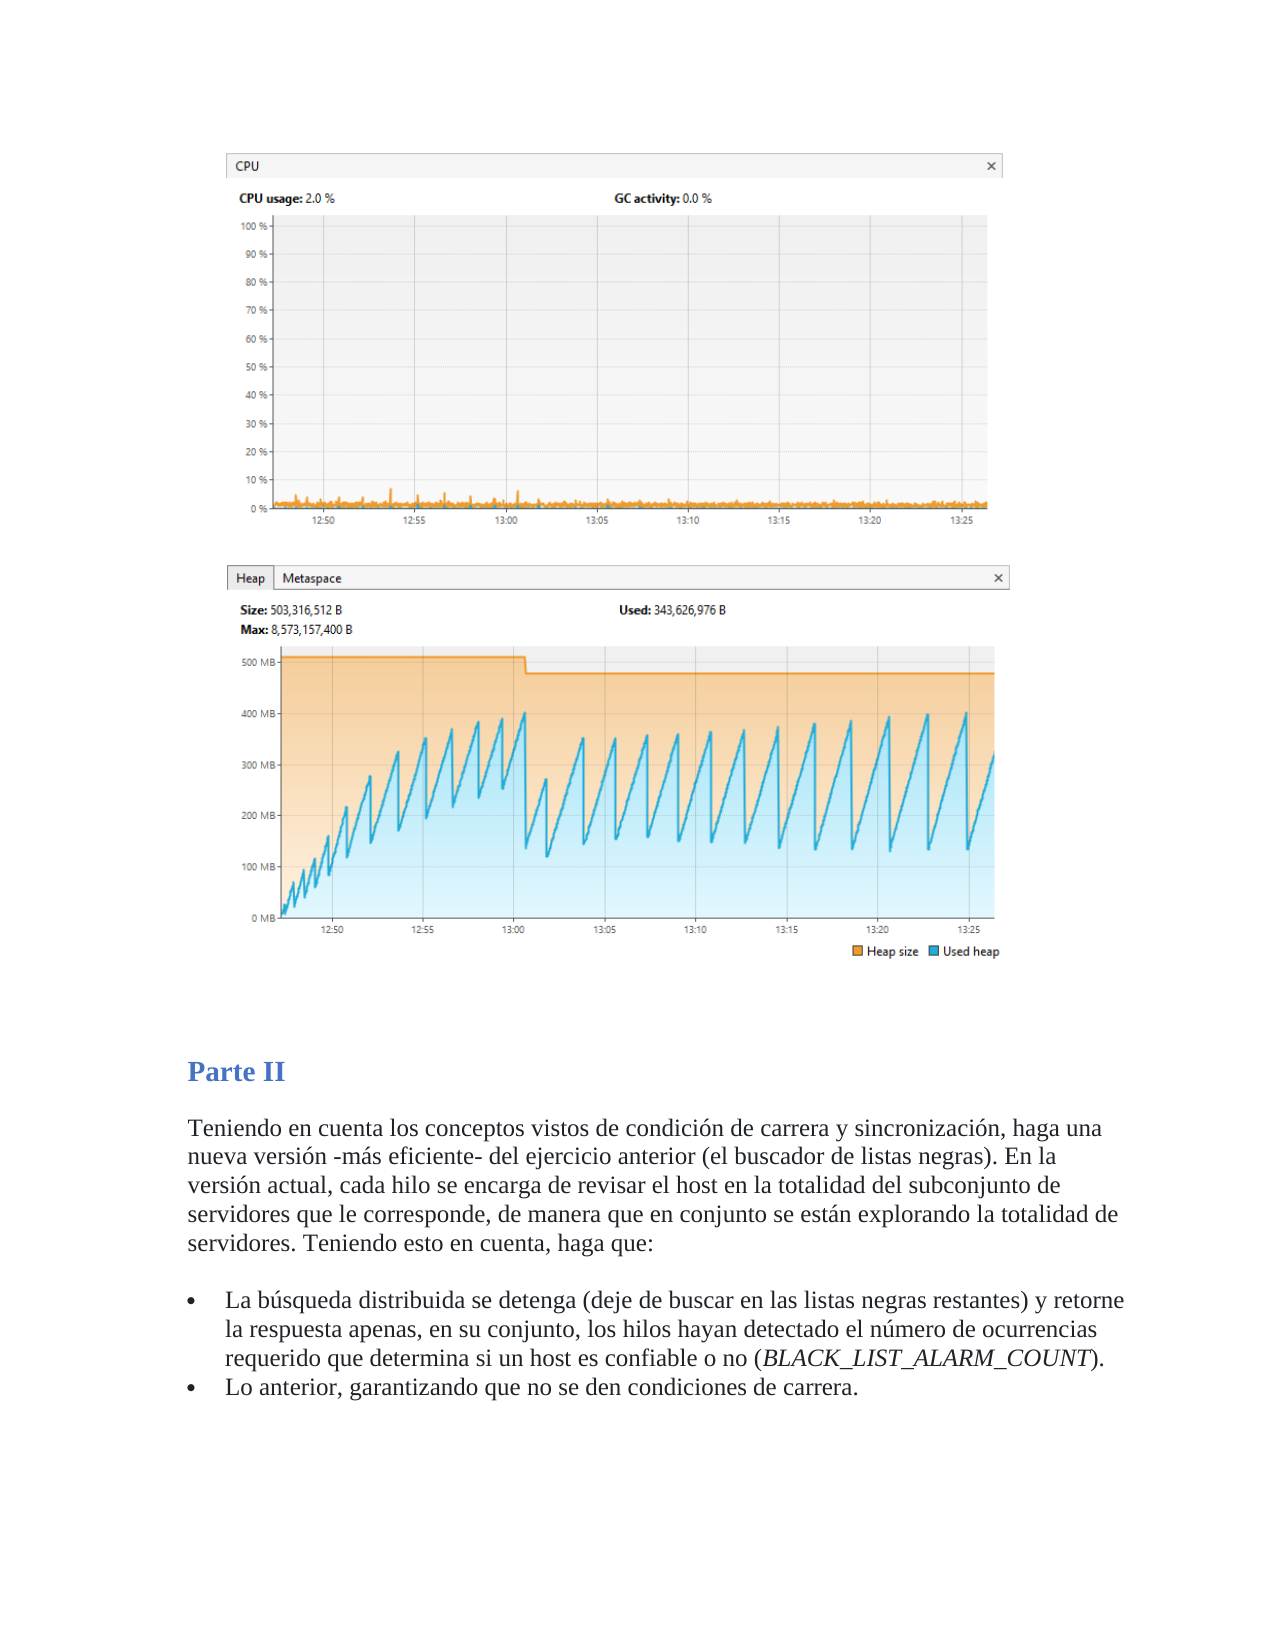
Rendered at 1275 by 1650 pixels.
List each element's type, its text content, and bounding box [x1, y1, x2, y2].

text Parte II [187, 1054, 1125, 1088]
list Lo anterior, garantizando que no se den condiciones de carrera. [187, 1372, 1125, 1401]
list La búsqueda distribuida se detenga (deje de buscar en las listas negras restantes) y retorne la respuesta apenas, en su conjunto, los hilos hayan detectado el número de ocurrencias requerido que determina si un host es confiable o no (BLACK_LIST_ALARM_COUNT). [187, 1286, 1125, 1372]
picture [225, 150, 1006, 531]
picture [225, 560, 1013, 967]
text Teniendo en cuenta los conceptos vistos de condición de carrera y sincronización, haga una nueva versión -más eficiente- del ejercicio anterior (el buscador de listas negras). En la versión actual, cada hilo se encarga de revisar el host en la totalidad del subconjunto de servidores que le corresponde, de manera que en conjunto se están explorando la totalidad de servidores. Teniendo esto en cuenta, haga que: [187, 1113, 1125, 1256]
